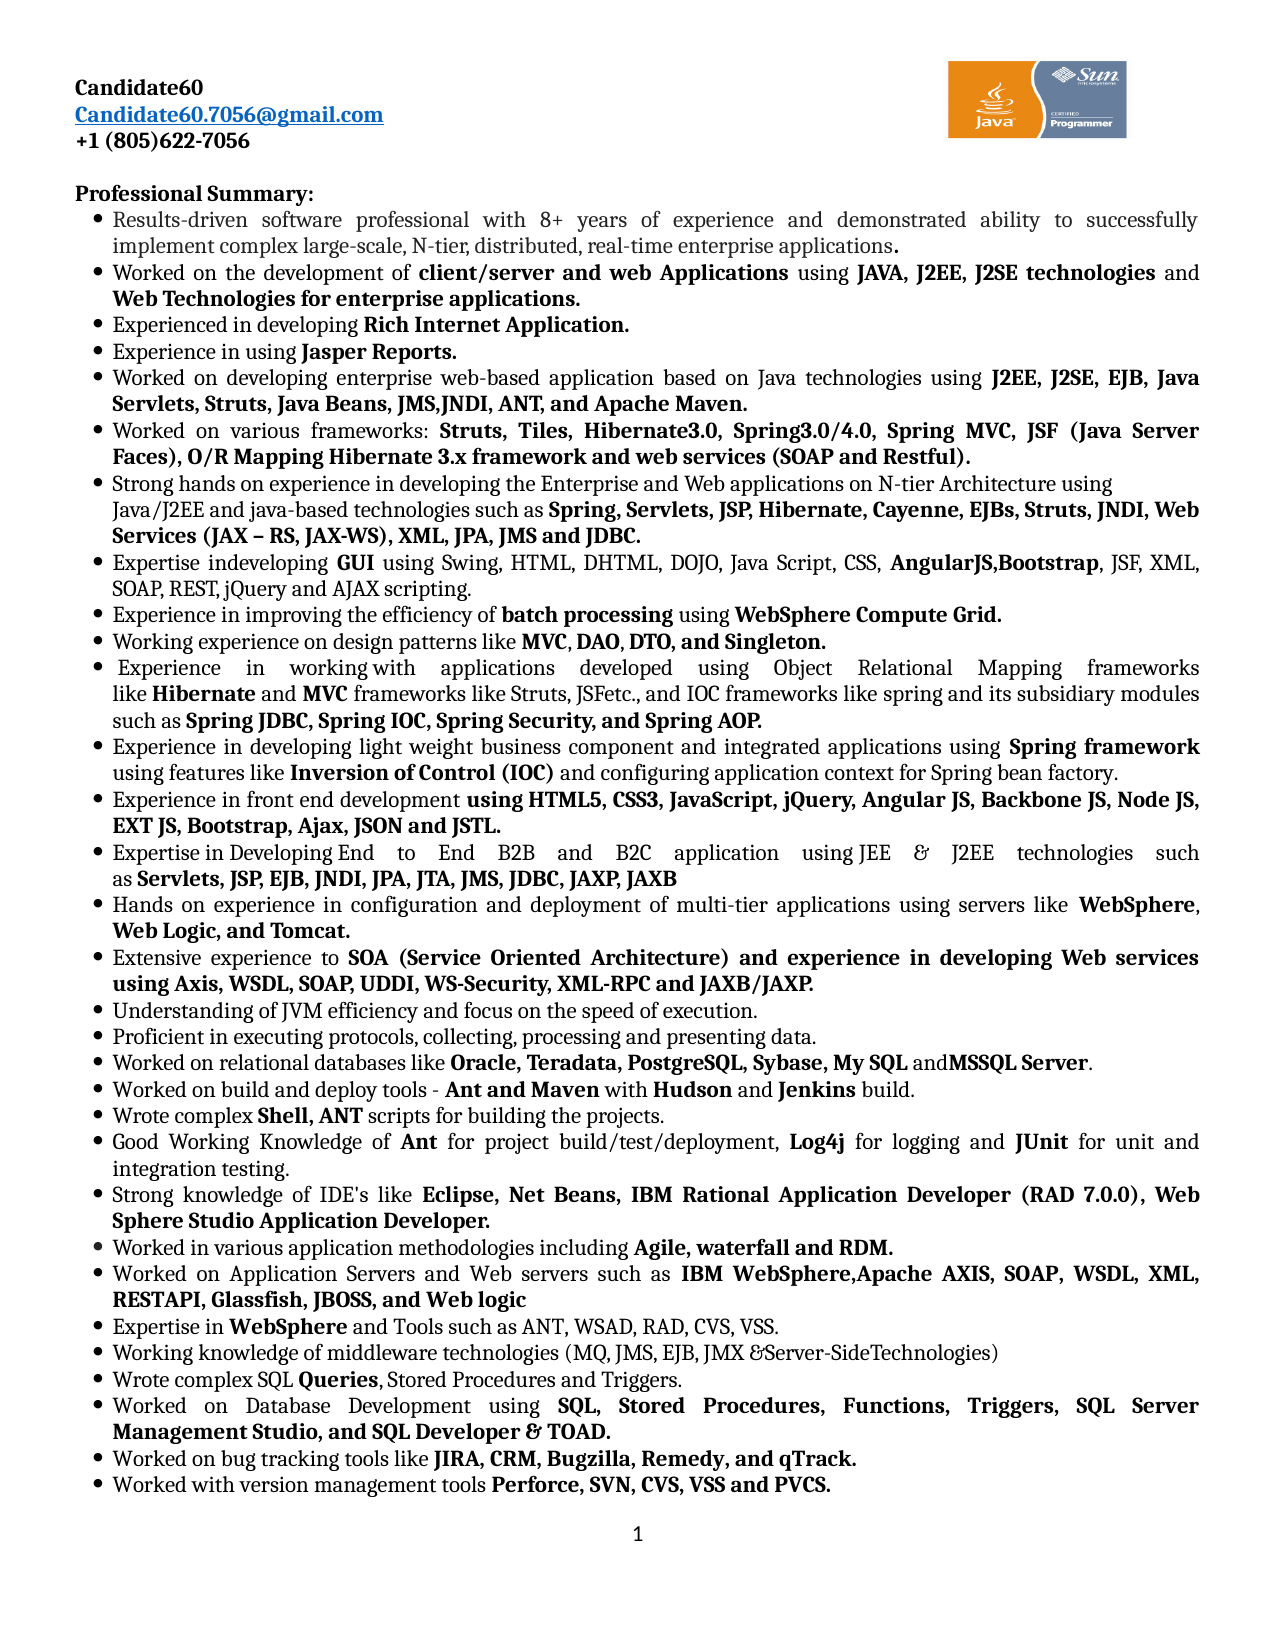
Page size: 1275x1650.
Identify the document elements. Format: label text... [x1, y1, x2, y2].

list Strong hands on experience in developing the Enterprise and Web applications on N-tier Architecture using Java/J2EE and java-based technologies such as Spring, Servlets, JSP, Hibernate, Cayenne, EJBs, Struts, JNDI, Web Services (JAX – RS, JAX-WS), XML, JPA, JMS and JDBC. [94, 470, 1200, 549]
list Worked on bug tracking tools like JIRA, CRM, Bugzilla, Remedy, and qTrack. [94, 1445, 1200, 1472]
list Experienced in developing Rich Internet Application. [94, 312, 1200, 338]
list Experience in using Jasper Reports. [94, 338, 1200, 365]
text Professional Summary: [75, 180, 1200, 207]
list Expertise in Developing End to End B2B and B2C application using JEE & J2EE technologies such as Servlets, JSP, EJB, JNDI, JPA, JTA, JMS, JDBC, JAXP, JAXB [94, 839, 1200, 892]
list Worked on various frameworks: Struts, Tiles, Hibernate3.0, Spring3.0/4.0, Spring MVC, JSF (Java Server Faces), O/R Mapping Hibernate 3.x framework and web services (SOAP and Restful). [94, 418, 1200, 470]
list Experience in improving the efficiency of batch processing using WebSphere Compute Grid. [94, 602, 1200, 628]
list Understanding of JVM efficiency and focus on the speed of execution. [94, 997, 1200, 1024]
list Working knowledge of middleware technologies (MQ, JMS, EJB, JMX &Server-SideTechnologies) [94, 1340, 1200, 1366]
list Wrote complex SQL Queries, Stored Procedures and Triggers. [94, 1366, 1200, 1393]
list Worked on the development of client/server and web Applications using JAVA, J2EE, J2SE technologies and Web Technologies for enterprise applications. [94, 259, 1200, 312]
list Worked in various application methodologies including Agile, waterfall and RDM. [94, 1234, 1200, 1261]
list Results-driven software professional with 8+ years of experience and demonstrated ability to successfully implement complex large-scale, N-tier, distributed, real-time enterprise applications. [94, 207, 1200, 259]
list Experience in working with applications developed using Object Relational Mapping frameworks like Hibernate and MVC frameworks like Struts, JSFetc., and IOC frameworks like spring and its subsidiary modules such as Spring JDBC, Spring IOC, Spring Security, and Spring AOP. [94, 655, 1200, 734]
list Good Working Knowledge of Ant for project build/test/deployment, Log4j for logging and JUnit for unit and integration testing. [94, 1129, 1200, 1182]
list Extensive experience to SOA (Service Oriented Architecture) and experience in developing Web services using Axis, WSDL, SOAP, UDDI, WS-Security, XML-RPC and JAXB/JAXP. [94, 945, 1200, 997]
list Worked on Database Development using SQL, Stored Procedures, Functions, Triggers, SQL Server Management Studio, and SQL Developer & TOAD. [94, 1393, 1200, 1445]
list Worked on relational databases like Oracle, Teradata, PostgreSQL, Sybase, My SQL andMSSQL Server. [94, 1050, 1200, 1076]
list Experience in developing light weight business component and integrated applications using Spring framework using features like Inversion of Control (IOC) and configuring application context for Spring bean factory. [94, 734, 1200, 787]
list Hands on experience in configuration and deployment of multi-tier applications using servers like WebSphere, Web Logic, and Tomcat. [94, 892, 1200, 945]
list Strong knowledge of IDE's like Eclipse, Net Beans, IBM Rational Application Developer (RAD 7.0.0), Web Sphere Studio Application Developer. [94, 1182, 1200, 1234]
list Worked on build and deploy tools - Ant and Maven with Hudson and Jenkins build. [94, 1076, 1200, 1103]
list Working experience on design patterns like MVC, DAO, DTO, and Singleton. [94, 628, 1200, 655]
list Proficient in executing protocols, collecting, processing and presenting data. [94, 1024, 1200, 1050]
list Wrote complex Shell, ANT scripts for building the projects. [94, 1103, 1200, 1129]
list Worked on developing enterprise web-based application based on Java technologies using J2EE, J2SE, EJB, Java Servlets, Struts, Java Beans, JMS,JNDI, ANT, and Apache Maven. [94, 365, 1200, 418]
list Expertise indeveloping GUI using Swing, HTML, DHTML, DOJO, Java Script, CSS, AngularJS,Bootstrap, JSF, XML, SOAP, REST, jQuery and AJAX scripting. [94, 549, 1200, 602]
list Worked on Application Servers and Web servers such as IBM WebSphere,Apache AXIS, SOAP, WSDL, XML, RESTAPI, Glassfish, JBOSS, and Web logic [94, 1261, 1200, 1314]
list Worked with version management tools Perforce, SVN, CVS, VSS and PVCS. [94, 1472, 1200, 1498]
picture [942, 57, 1133, 139]
list Experience in front end development using HTML5, CSS3, JavaScript, jQuery, Angular JS, Backbone JS, Node JS, EXT JS, Bootstrap, Ajax, JSON and JSTL. [94, 787, 1200, 839]
list Expertise in WebSphere and Tools such as ANT, WSAD, RAD, CVS, VSS. [94, 1314, 1200, 1340]
